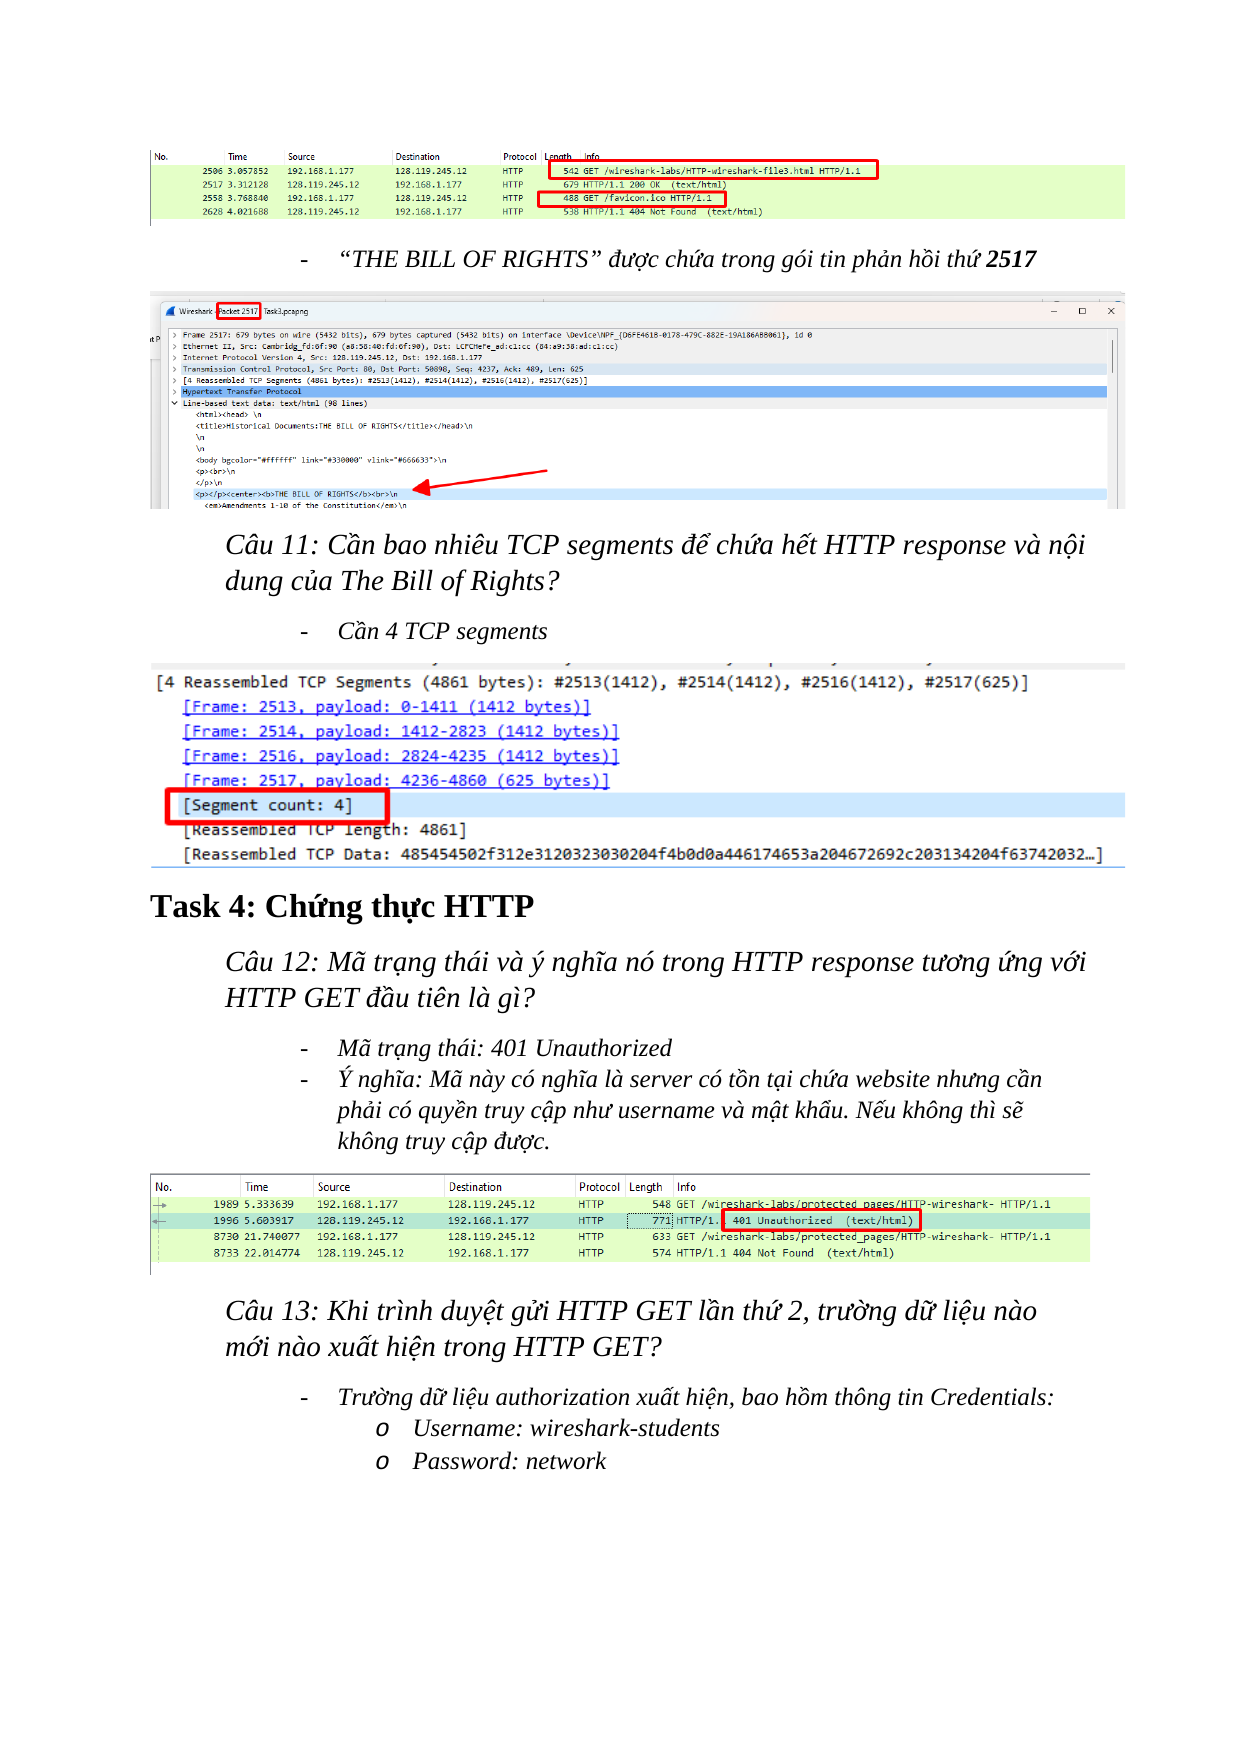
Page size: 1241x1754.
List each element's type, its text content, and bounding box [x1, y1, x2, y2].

picture [150, 663, 1125, 868]
list Mã trạng thái: 401 Unauthorized [300, 1033, 1090, 1062]
list Password: network [375, 1446, 1090, 1477]
list Trường dữ liệu authorization xuất hiện, bao hồm thông tin Credentials: [300, 1382, 1090, 1411]
picture [150, 291, 1125, 509]
list Ý nghĩa: Mã này có nghĩa là server có tồn tại chứa website nhưng cần phải có quyền truy cập như username và mật khẩu. Nếu không thì sẽ không truy cập được. [300, 1064, 1090, 1155]
list Username: wireshark-students [375, 1413, 1090, 1444]
text Câu 12: Mã trạng thái và ý nghĩa nó trong HTTP response tương ứng với HTTP GET đầu tiên là gì? [225, 944, 1090, 1014]
picture [150, 1173, 1091, 1275]
picture [150, 150, 1125, 226]
text Câu 11: Cần bao nhiêu TCP segments để chứa hết HTTP response và nội dung của The Bill of Rights? [225, 527, 1090, 597]
text Câu 13: Khi trình duyệt gửi HTTP GET lần thứ 2, trường dữ liệu nào mới nào xuất hiện trong HTTP GET? [225, 1293, 1090, 1363]
list “THE BILL OF RIGHTS” được chứa trong gói tin phản hồi thứ 2517 [300, 244, 1090, 273]
text Task 4: Chứng thực HTTP [150, 886, 1090, 924]
list Cần 4 TCP segments [300, 616, 1090, 645]
